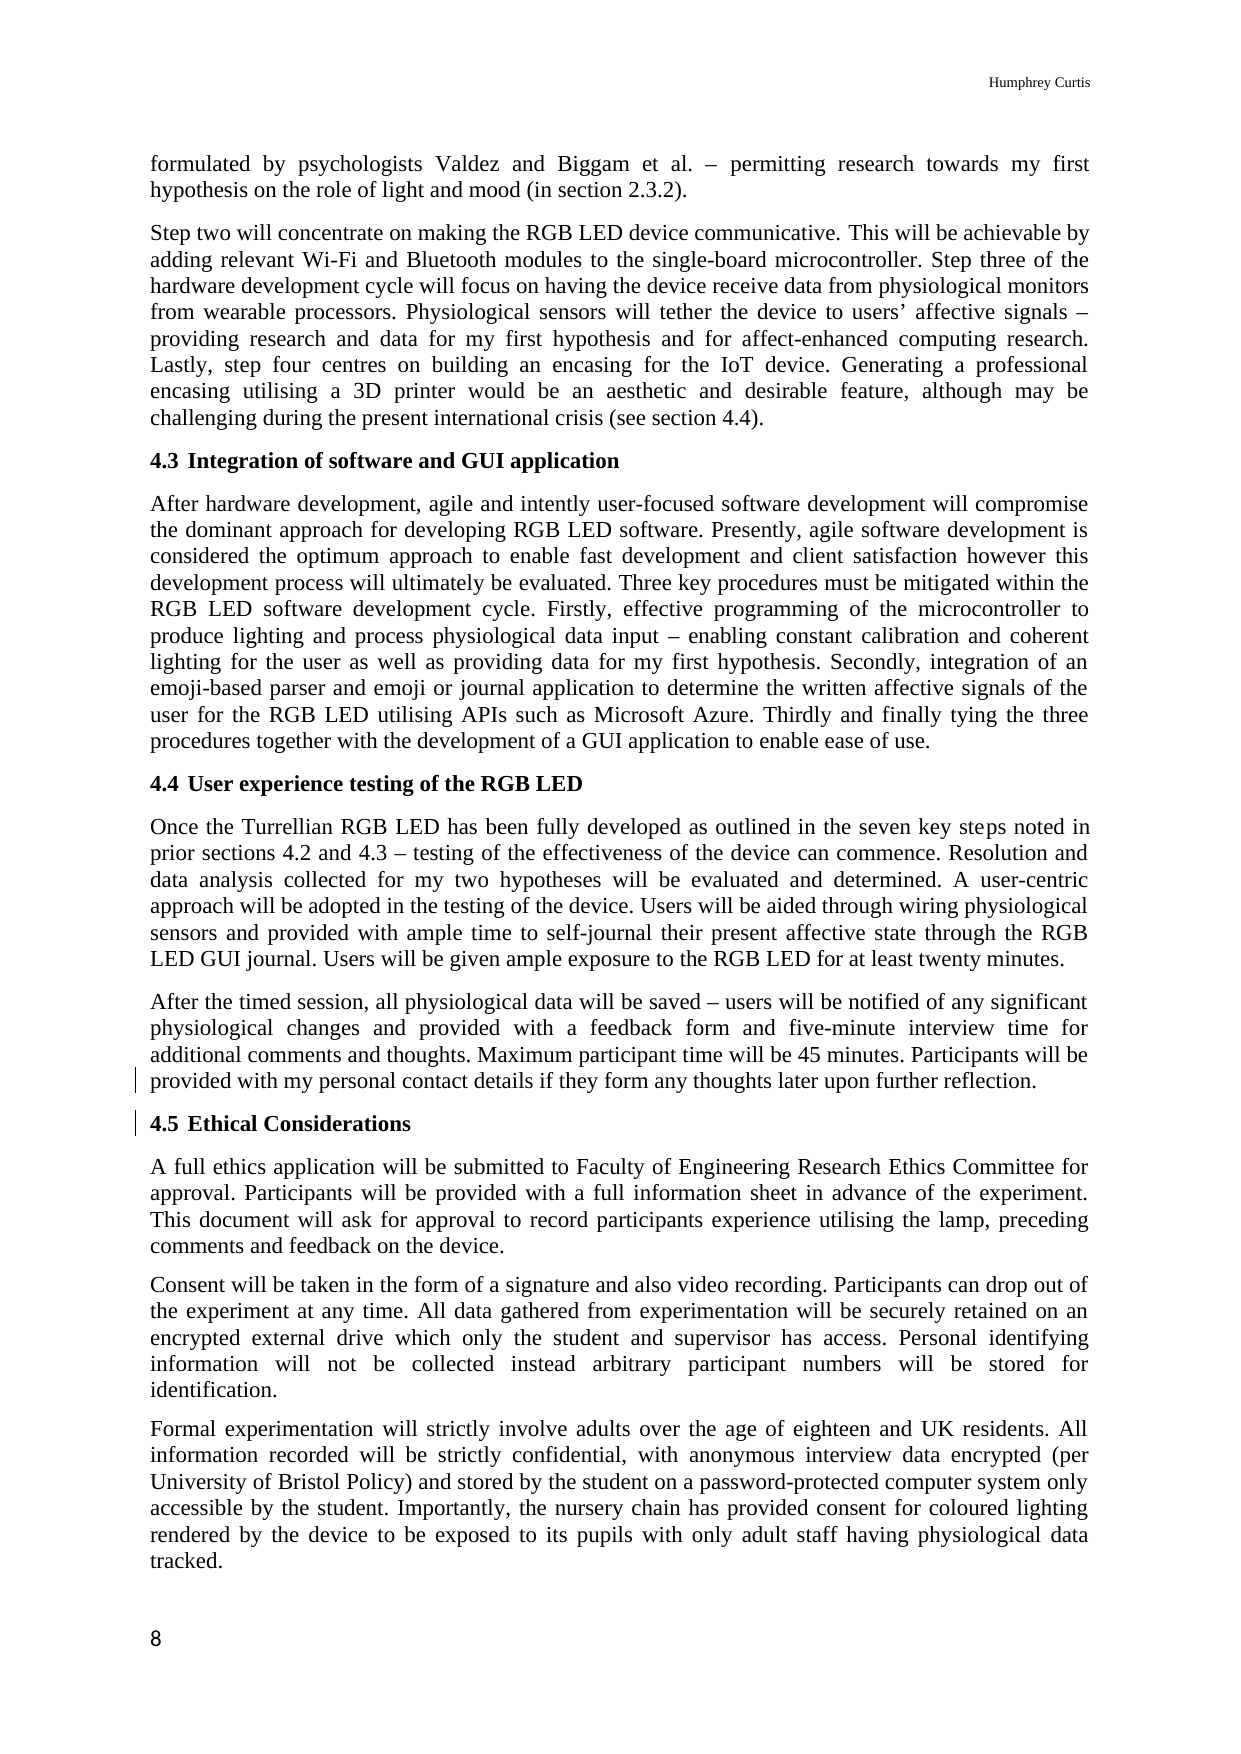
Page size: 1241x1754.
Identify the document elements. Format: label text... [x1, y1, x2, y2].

text After hardware development, agile and intently user-focused software development will compromise the dominant approach for developing RGB LED software. Presently, agile software development is considered the optimum approach to enable fast development and client satisfaction however this development process will ultimately be evaluated. Three key procedures must be mitigated within the RGB LED software development cycle. Firstly, effective programming of the microcontroller to produce lighting and process physiological data input – enabling constant calibration and coherent lighting for the user as well as providing data for my first hypothesis. Secondly, integration of an emoji-based parser and emoji or journal application to determine the written affective signals of the user for the RGB LED utilising APIs such as Microsoft Azure. Thirdly and finally tying the three procedures together with the development of a GUI application to enable ease of use. [150, 490, 1090, 753]
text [150, 150, 1090, 203]
text Formal experimentation will strictly involve adults over the age of eighteen and UK residents. All information recorded will be strictly confidential, with anonymous interview data encrypted (per University of Bristol Policy) and stored by the student on a password-protected computer system only accessible by the student. Importantly, the nursery chain has provided consent for coloured lighting rendered by the device to be exposed to its pupils with only adult staff having physiological data tracked. [150, 1415, 1090, 1573]
text Once the Turrellian RGB LED has been fully developed as outlined in the seven key steps noted in prior sections 4.2 and 4.3 – testing of the effectiveness of the device can commence. Resolution and data analysis collected for my two hypotheses will be evaluated and determined. A user-centric approach will be adopted in the testing of the device. Users will be aided through wiring physiological sensors and provided with ample time to self-journal their present affective state through the RGB LED GUI journal. Users will be given ample exposure to the RGB LED for at least twenty minutes. [150, 813, 1090, 971]
list Ethical Considerations [150, 1110, 1090, 1136]
text Step two will concentrate on making the RGB LED device communicative. This will be achievable by adding relevant Wi-Fi and Bluetooth modules to the single-board microcontroller. Step three of the hardware development cycle will focus on having the device receive data from physiological monitors from wearable processors. Physiological sensors will tether the device to users’ affective signals – providing research and data for my first hypothesis and for affect-enhanced computing research. Lastly, step four centres on building an encasing for the IoT device. Generating a professional encasing utilising a 3D printer would be an aesthetic and desirable feature, although may be challenging during the present international crisis (see section 4.4). [150, 219, 1090, 430]
list User experience testing of the RGB LED [150, 770, 1090, 796]
text After the timed session, all physiological data will be saved – users will be notified of any significant physiological changes and provided with a feedback form and five-minute interview time for additional comments and thoughts. Maximum participant time will be 45 minutes. Participants will be provided with my personal contact details if they form any thoughts later upon further reflection. [150, 988, 1090, 1093]
text A full ethics application will be submitted to Faculty of Engineering Research Ethics Committee for approval. Participants will be provided with a full information sheet in advance of the experiment. This document will ask for approval to record participants experience utilising the lamp, preceding comments and feedback on the device. [150, 1153, 1090, 1258]
list Integration of software and GUI application [150, 447, 1090, 473]
text Consent will be taken in the form of a signature and also video recording. Participants can drop out of the experiment at any time. All data gathered from experimentation will be securely retained on an encrypted external drive which only the student and supervisor has access. Personal identifying information will not be collected instead arbitrary participant numbers will be stored for identification. [150, 1271, 1090, 1403]
